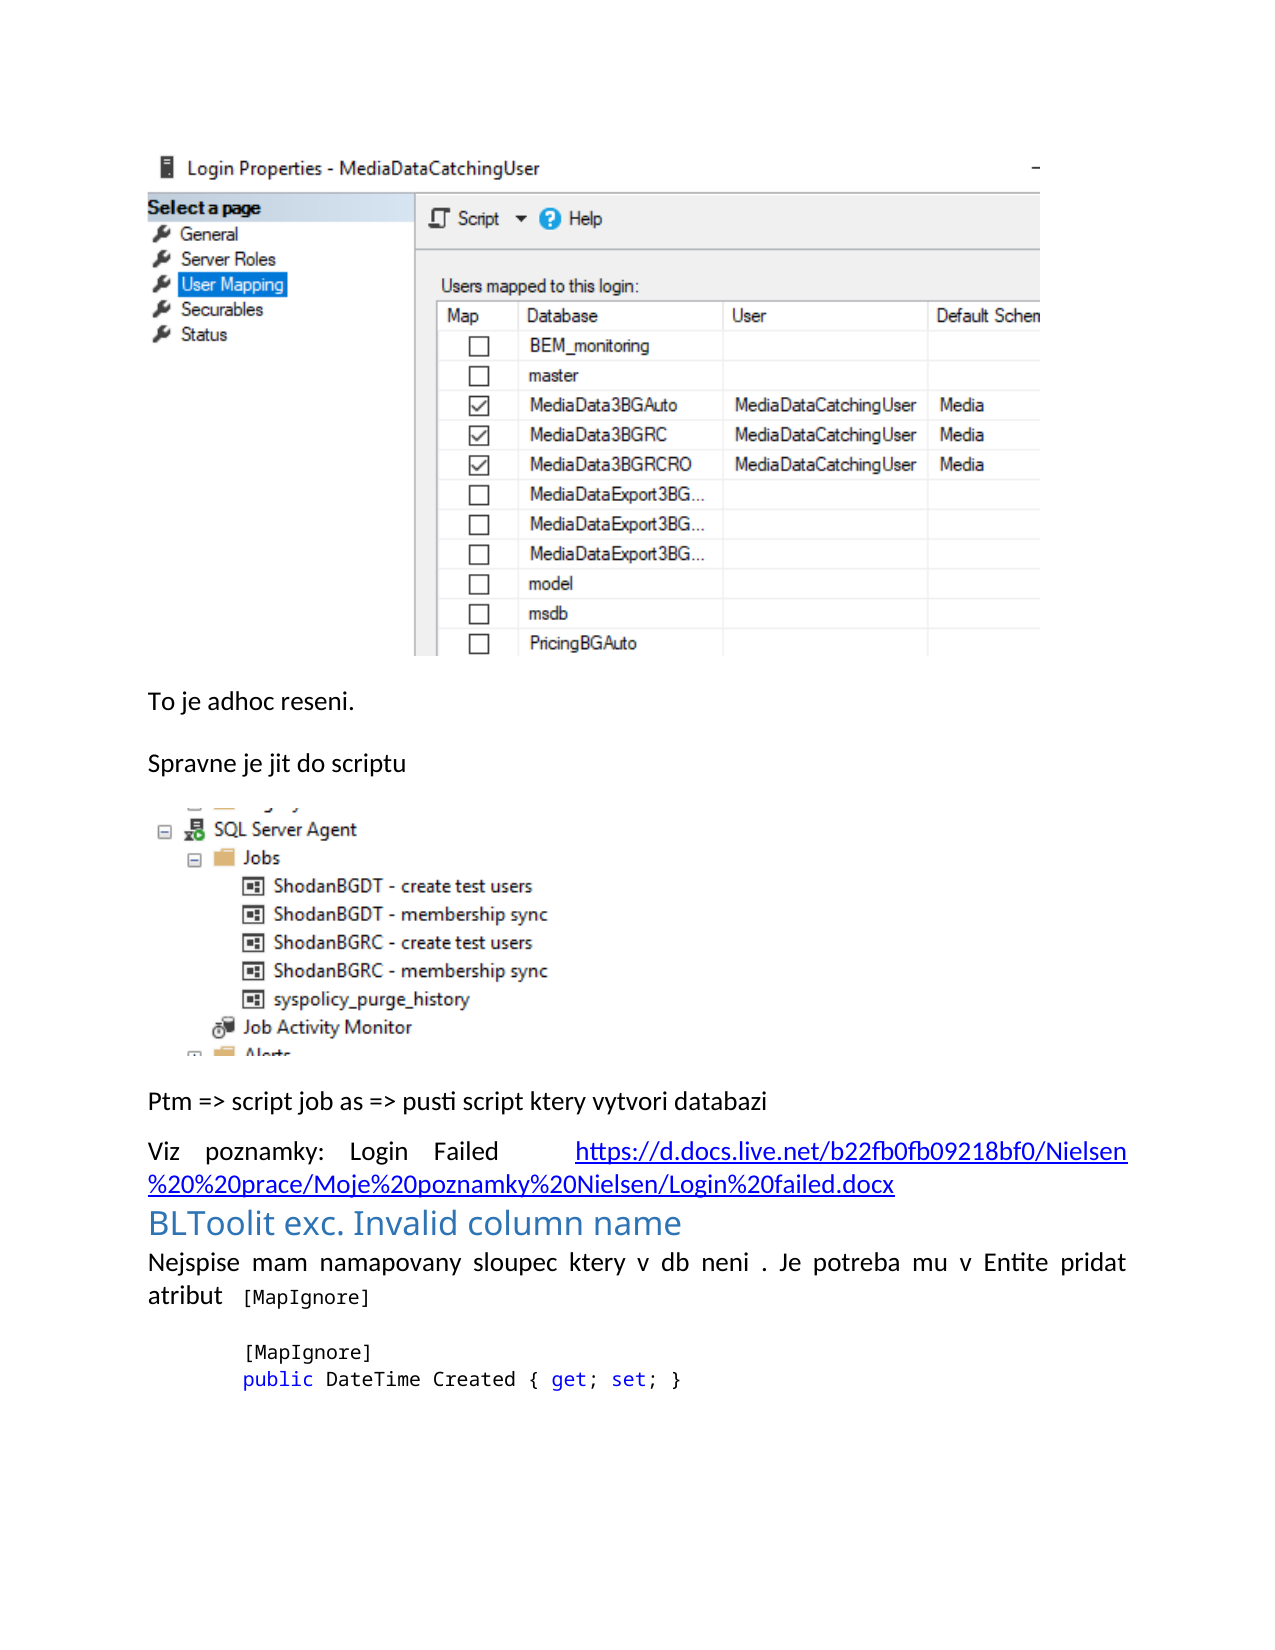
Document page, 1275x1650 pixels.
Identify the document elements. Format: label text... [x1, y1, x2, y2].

subtitle BLToolit exc. Invalid column name [148, 1200, 1127, 1245]
text [MapIgnore] [148, 1338, 1127, 1365]
text Spravne je jit do scriptu [148, 746, 1127, 779]
text Ptm => script job as => pusti script ktery vytvori databazi [148, 1084, 1127, 1117]
text To je adhoc reseni. [148, 684, 1127, 717]
text public DateTime Created { get; set; } [148, 1365, 1127, 1392]
text Nejspise mam namapovany sloupec ktery v db neni . Je potreba mu v Entite pridat atribut [MapIgnore] [148, 1245, 1127, 1311]
text Viz poznamky: Login Failed https://d.docs.live.net/b22fb0fb09218bf0/Nielsen%20%20prace/Moje%20poznamky%20Nielsen/Login%20failed.docx [148, 1134, 1127, 1200]
